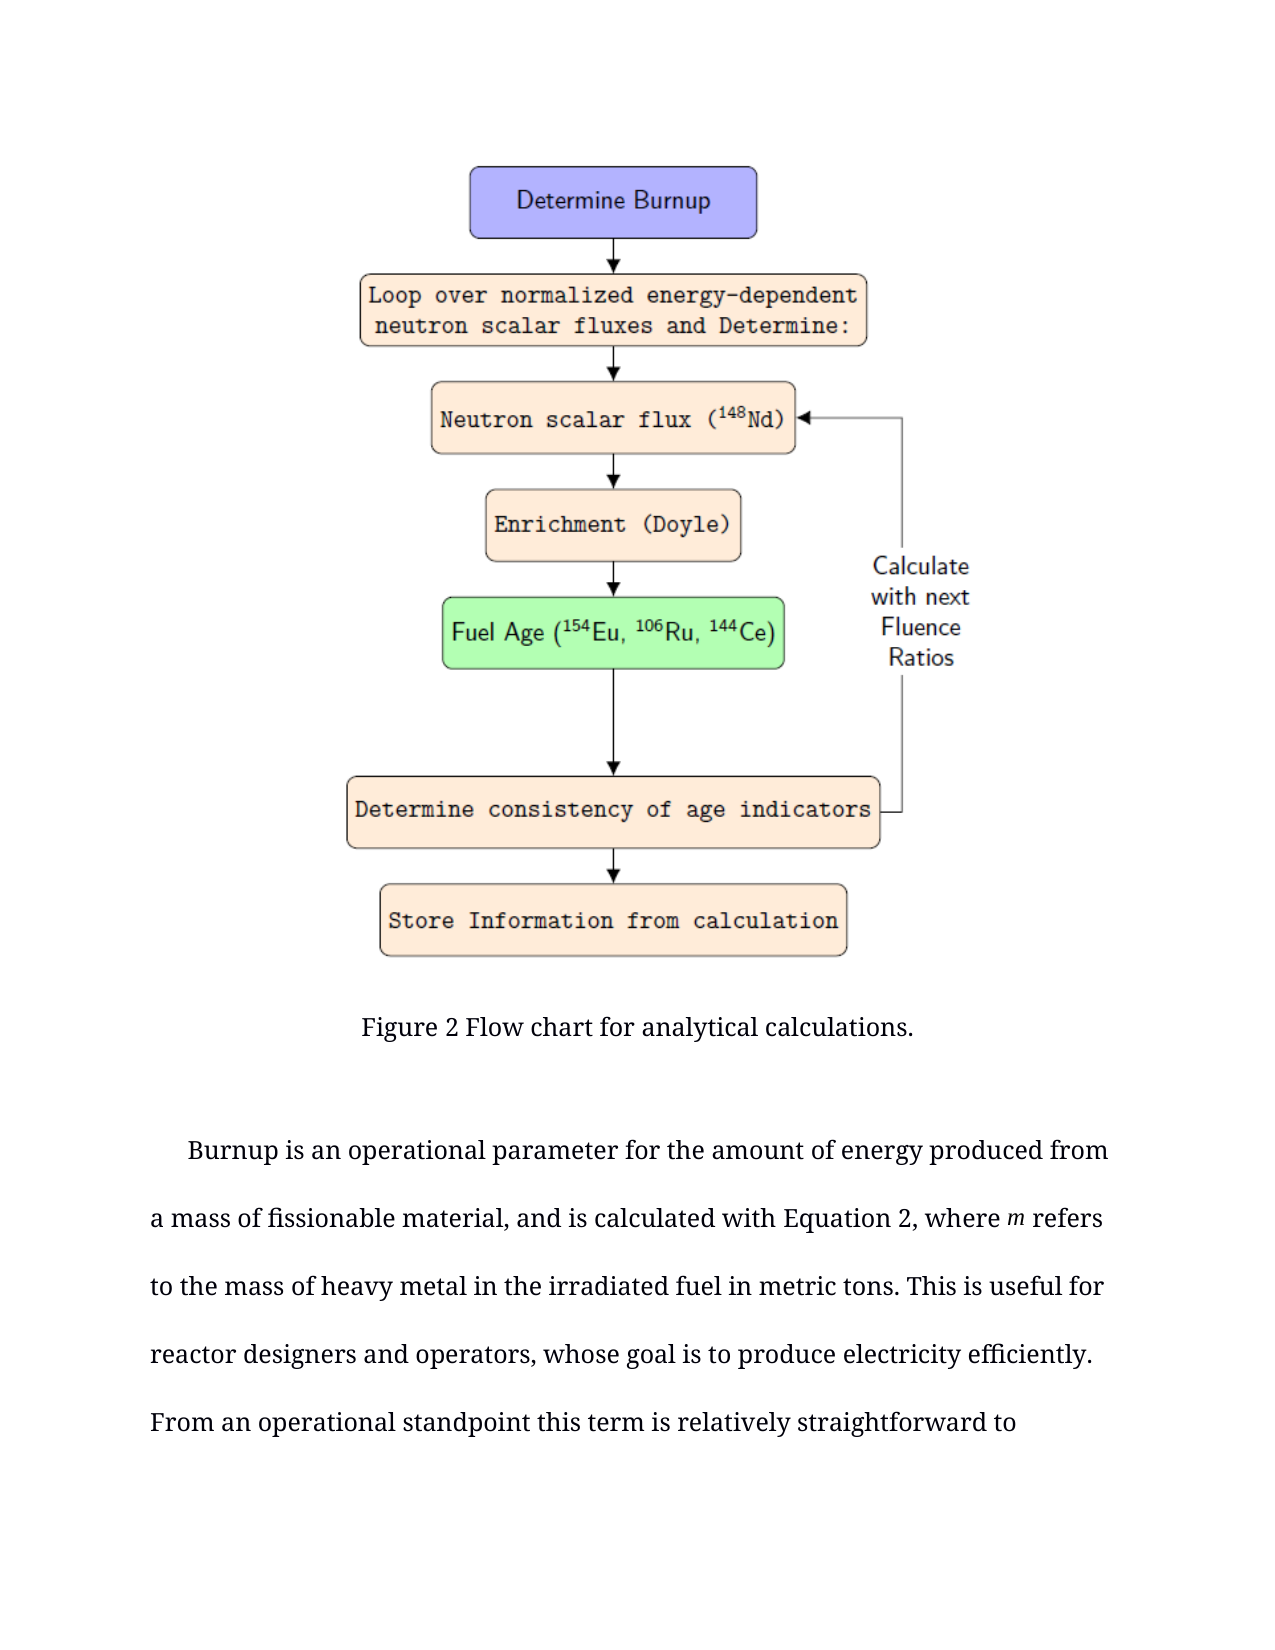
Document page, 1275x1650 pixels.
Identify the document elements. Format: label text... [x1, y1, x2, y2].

picture [332, 150, 980, 976]
